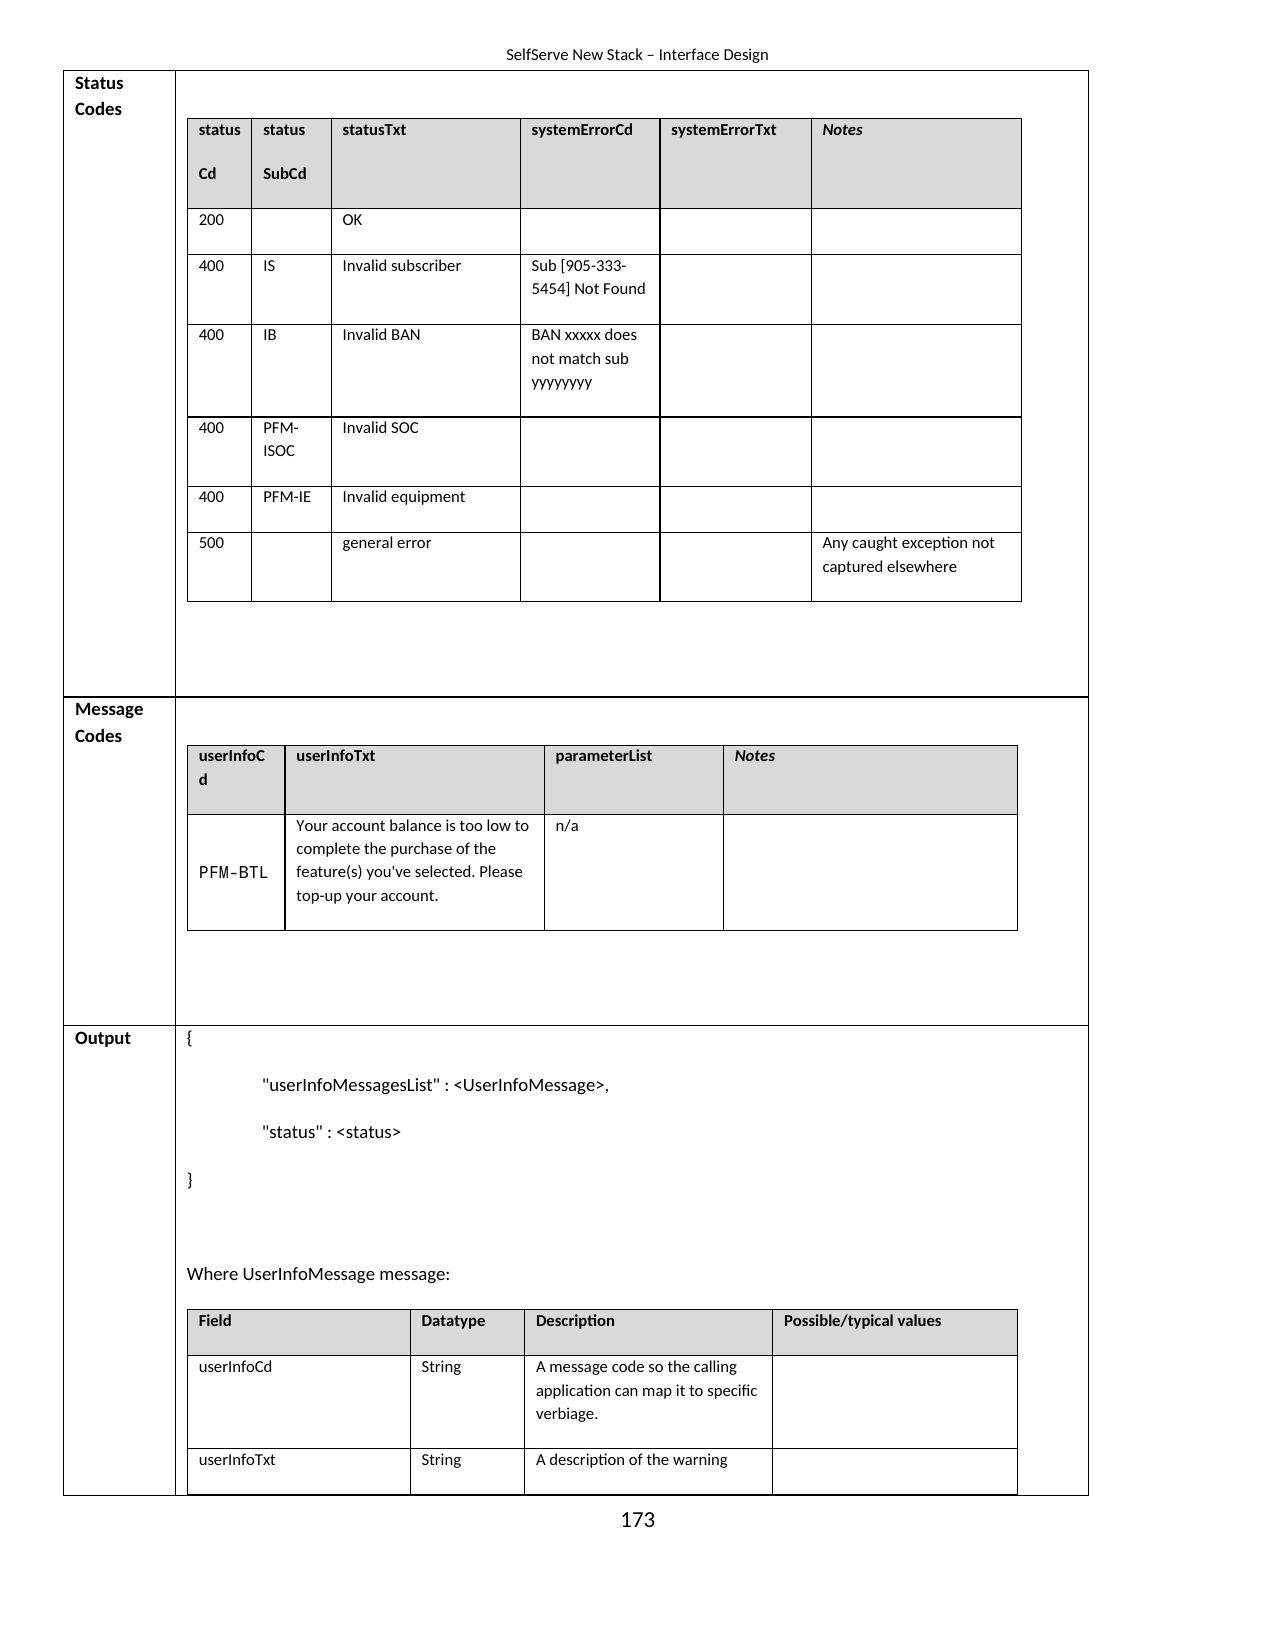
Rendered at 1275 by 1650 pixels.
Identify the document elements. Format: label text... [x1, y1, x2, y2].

table_cell [176, 71, 1088, 696]
table_cell Status Codes [64, 71, 175, 696]
table_cell Message Codes [64, 698, 175, 1025]
table_cell [176, 698, 1088, 1025]
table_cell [176, 1026, 1088, 1495]
table_cell Output [64, 1026, 175, 1495]
